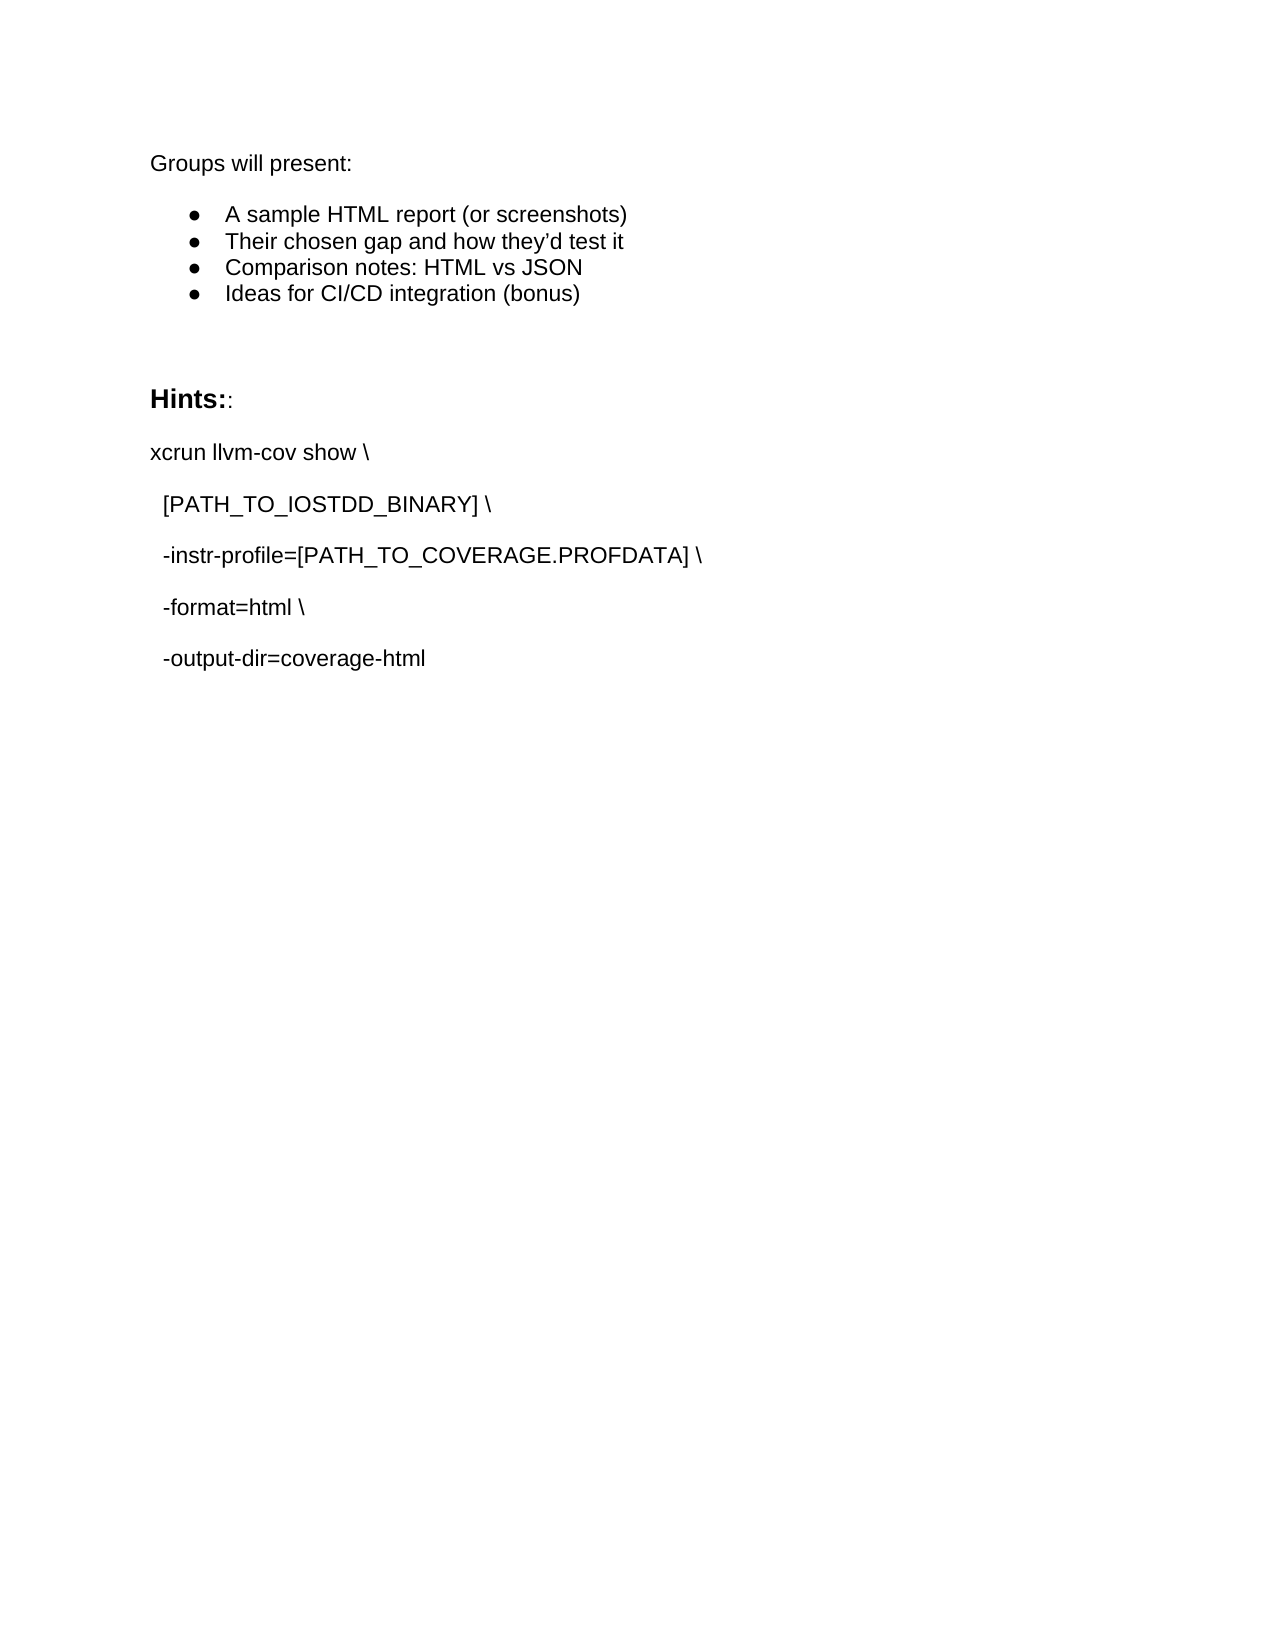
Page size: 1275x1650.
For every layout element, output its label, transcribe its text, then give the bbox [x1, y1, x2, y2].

list Comparison notes: HTML vs JSON [187, 254, 1125, 280]
text -output-dir=coverage-html [150, 645, 1125, 671]
text Hints:: [150, 383, 1125, 414]
text xcrun llvm-cov show \ [150, 439, 1125, 466]
text Groups will present: [150, 150, 1125, 176]
text [PATH_TO_IOSTDD_BINARY] \ [150, 491, 1125, 517]
text -instr-profile=[PATH_TO_COVERAGE.PROFDATA] \ [150, 542, 1125, 568]
list Their chosen gap and how they’d test it [187, 228, 1125, 254]
list Ideas for CI/CD integration (bonus) [187, 280, 1125, 307]
text -format=html \ [150, 593, 1125, 620]
list A sample HTML report (or screenshots) [187, 201, 1125, 228]
